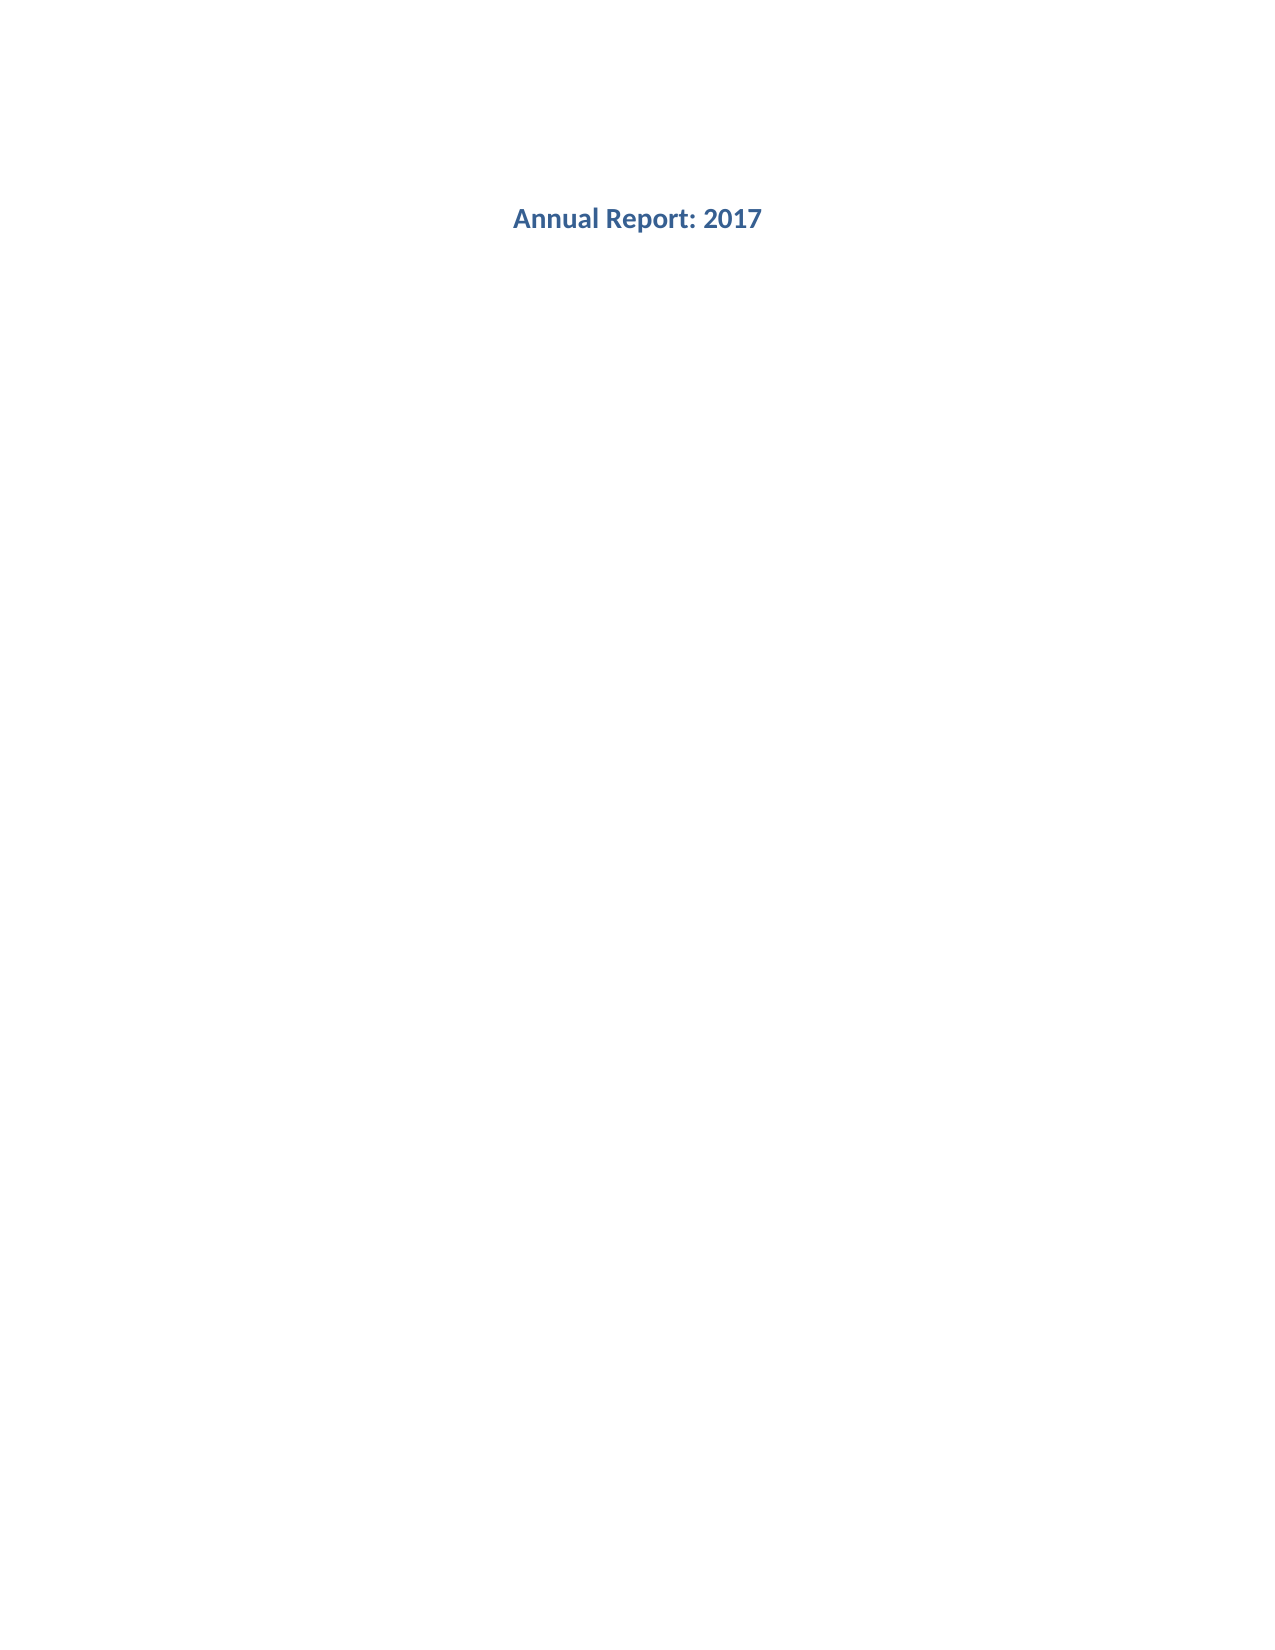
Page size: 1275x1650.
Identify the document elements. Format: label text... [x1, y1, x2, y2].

subtitle Annual Report: 2017 [187, 200, 1087, 236]
